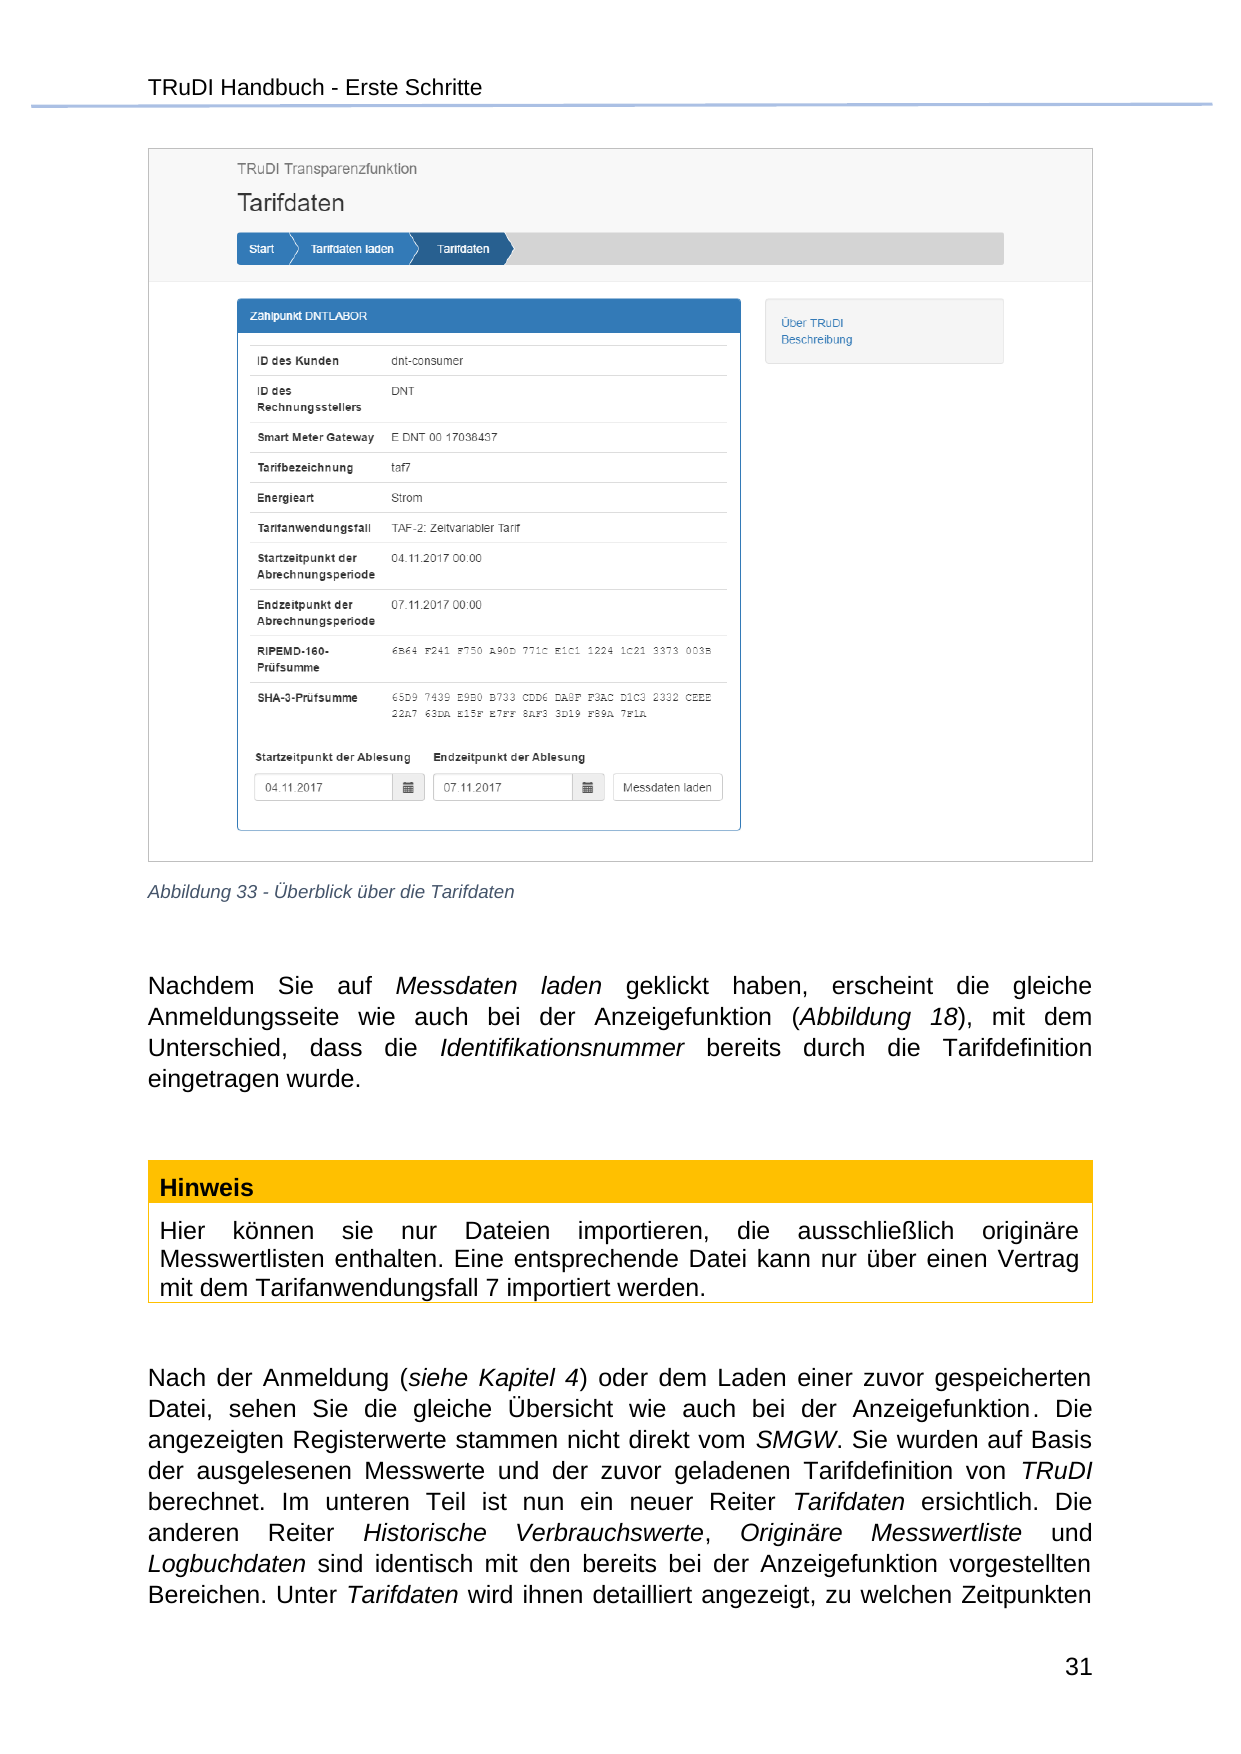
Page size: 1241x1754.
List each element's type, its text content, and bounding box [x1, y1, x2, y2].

text Nachdem Sie auf Messdaten laden geklickt haben, erscheint die gleiche Anmeldungsseite wie auch bei der Anzeigefunktion (Abbildung 18), mit dem Unterschied, dass die Identifikationsnummer bereits durch die Tarifdefinition eingetragen wurde. [148, 971, 1093, 1093]
picture [149, 149, 1092, 861]
text Abbildung 33 - Überblick über die Tarifdaten [148, 881, 1093, 903]
table_header Hinweis [149, 1161, 1092, 1202]
table_cell Hier können sie nur Dateien importieren, die ausschließlich originäre Messwertlisten enthalten. Eine entsprechende Datei kann nur über einen Vertrag mit dem Tarifanwendungsfall 7 importiert werden. [149, 1203, 1092, 1302]
